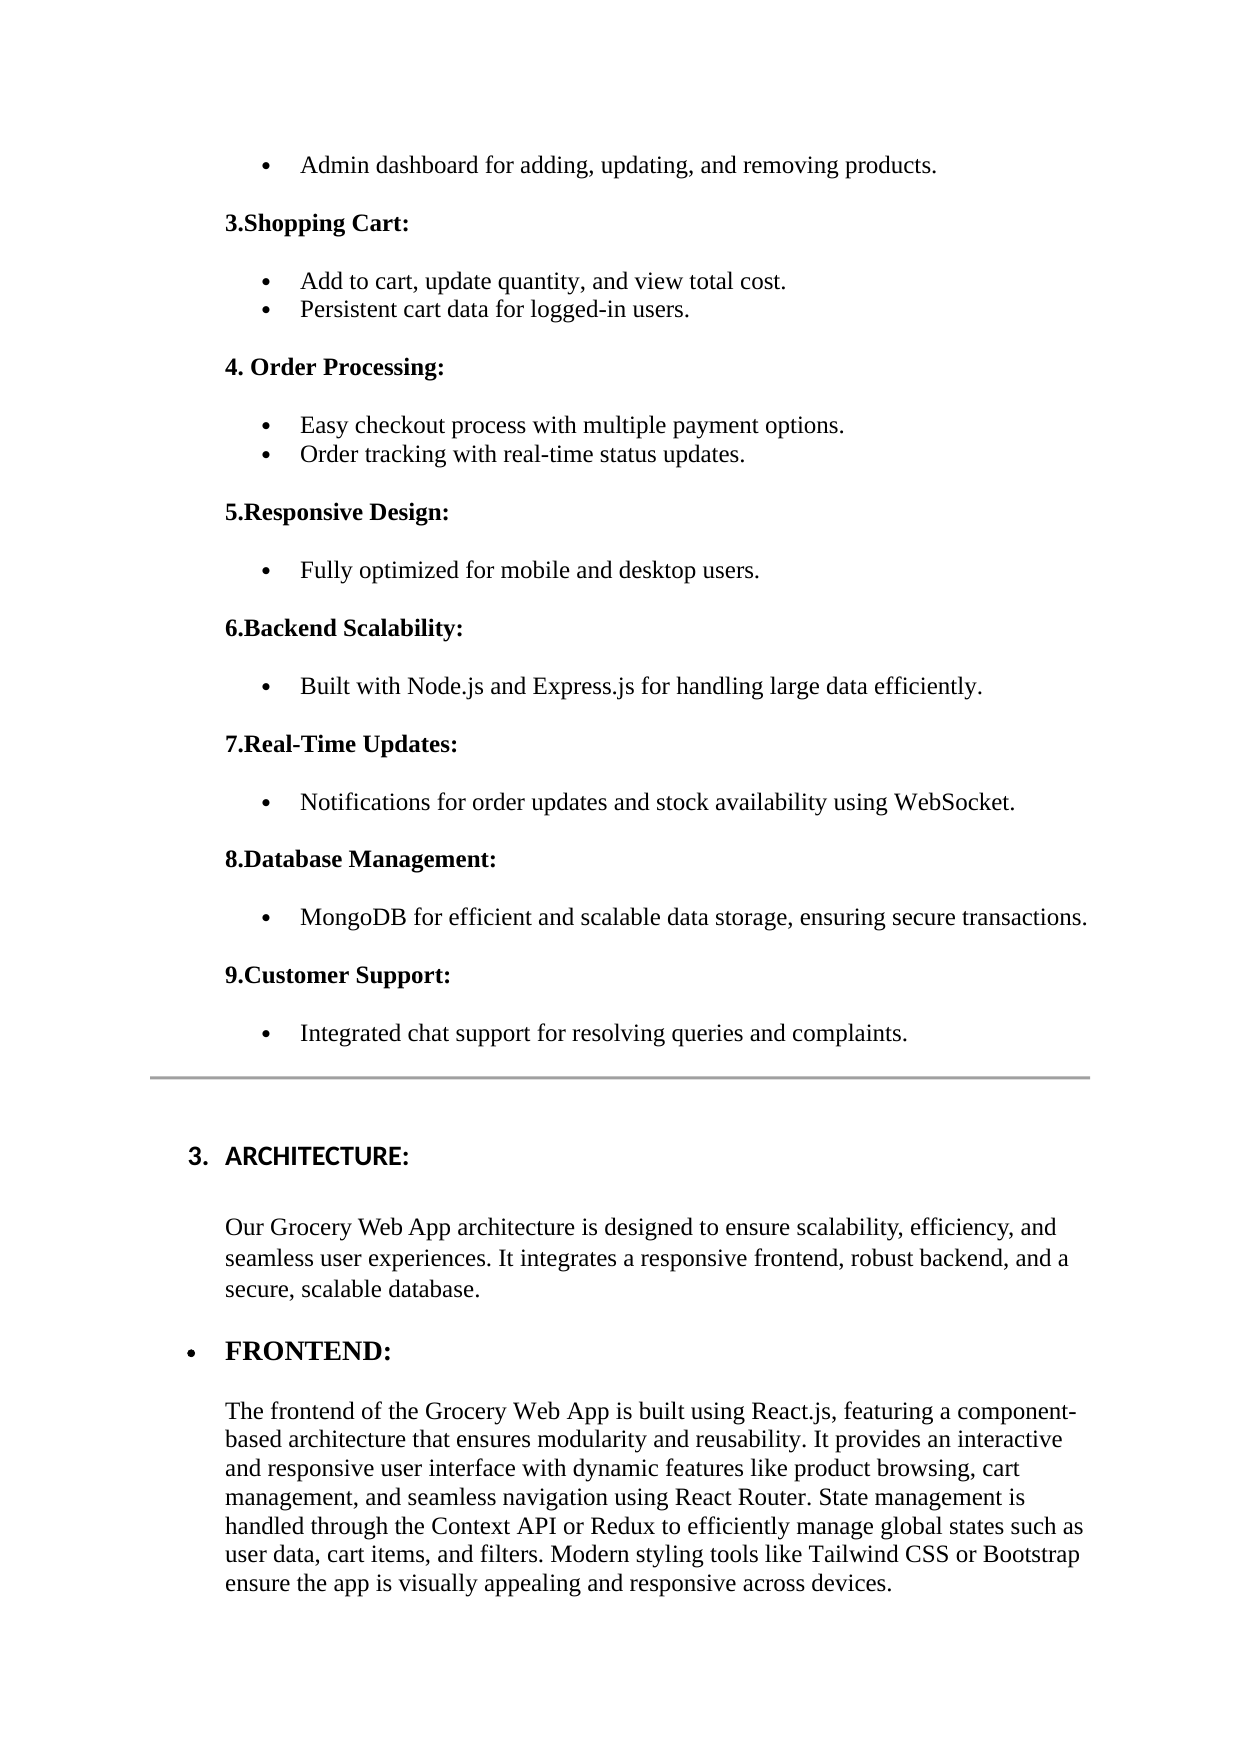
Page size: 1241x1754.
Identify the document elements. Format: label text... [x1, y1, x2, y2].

text 5.Responsive Design: [225, 497, 1090, 526]
text 7.Real-Time Updates: [225, 729, 1090, 757]
list Order tracking with real-time status updates. [262, 439, 1090, 468]
list Fully optimized for mobile and desktop users. [262, 555, 1090, 584]
list MongoDB for efficient and scalable data storage, ensuring secure transactions. [262, 902, 1090, 931]
text 8.Database Management: [225, 844, 1090, 873]
list Admin dashboard for adding, updating, and removing products. [262, 150, 1090, 179]
list Integrated chat support for resolving queries and complaints. [262, 1018, 1090, 1047]
list Our Grocery Web App architecture is designed to ensure scalability, efficiency, and seamless user experiences. It integrates a responsive frontend, robust backend, and a secure, scalable database. [225, 1212, 1090, 1303]
list Easy checkout process with multiple payment options. [262, 410, 1090, 439]
text 9.Customer Support: [225, 960, 1090, 989]
list Persistent cart data for logged-in users. [262, 294, 1090, 323]
text 3.Shopping Cart: [225, 208, 1090, 237]
list FRONTEND: [187, 1334, 1090, 1367]
text 6.Backend Scalability: [225, 613, 1090, 642]
list ARCHITECTURE: [187, 1138, 1090, 1172]
list Notifications for order updates and stock availability using WebSocket. [262, 787, 1090, 815]
text The frontend of the Grocery Web App is built using React.js, featuring a component-based architecture that ensures modularity and reusability. It provides an interactive and responsive user interface with dynamic features like product browsing, cart management, and seamless navigation using React Router. State management is handled through the Context API or Redux to efficiently manage global states such as user data, cart items, and filters. Modern styling tools like Tailwind CSS or Bootstrap ensure the app is visually appealing and responsive across devices. [225, 1396, 1090, 1597]
list Add to cart, update quantity, and view total cost. [262, 266, 1090, 294]
text 4. Order Processing: [225, 352, 1090, 381]
list Built with Node.js and Express.js for handling large data efficiently. [262, 671, 1090, 699]
